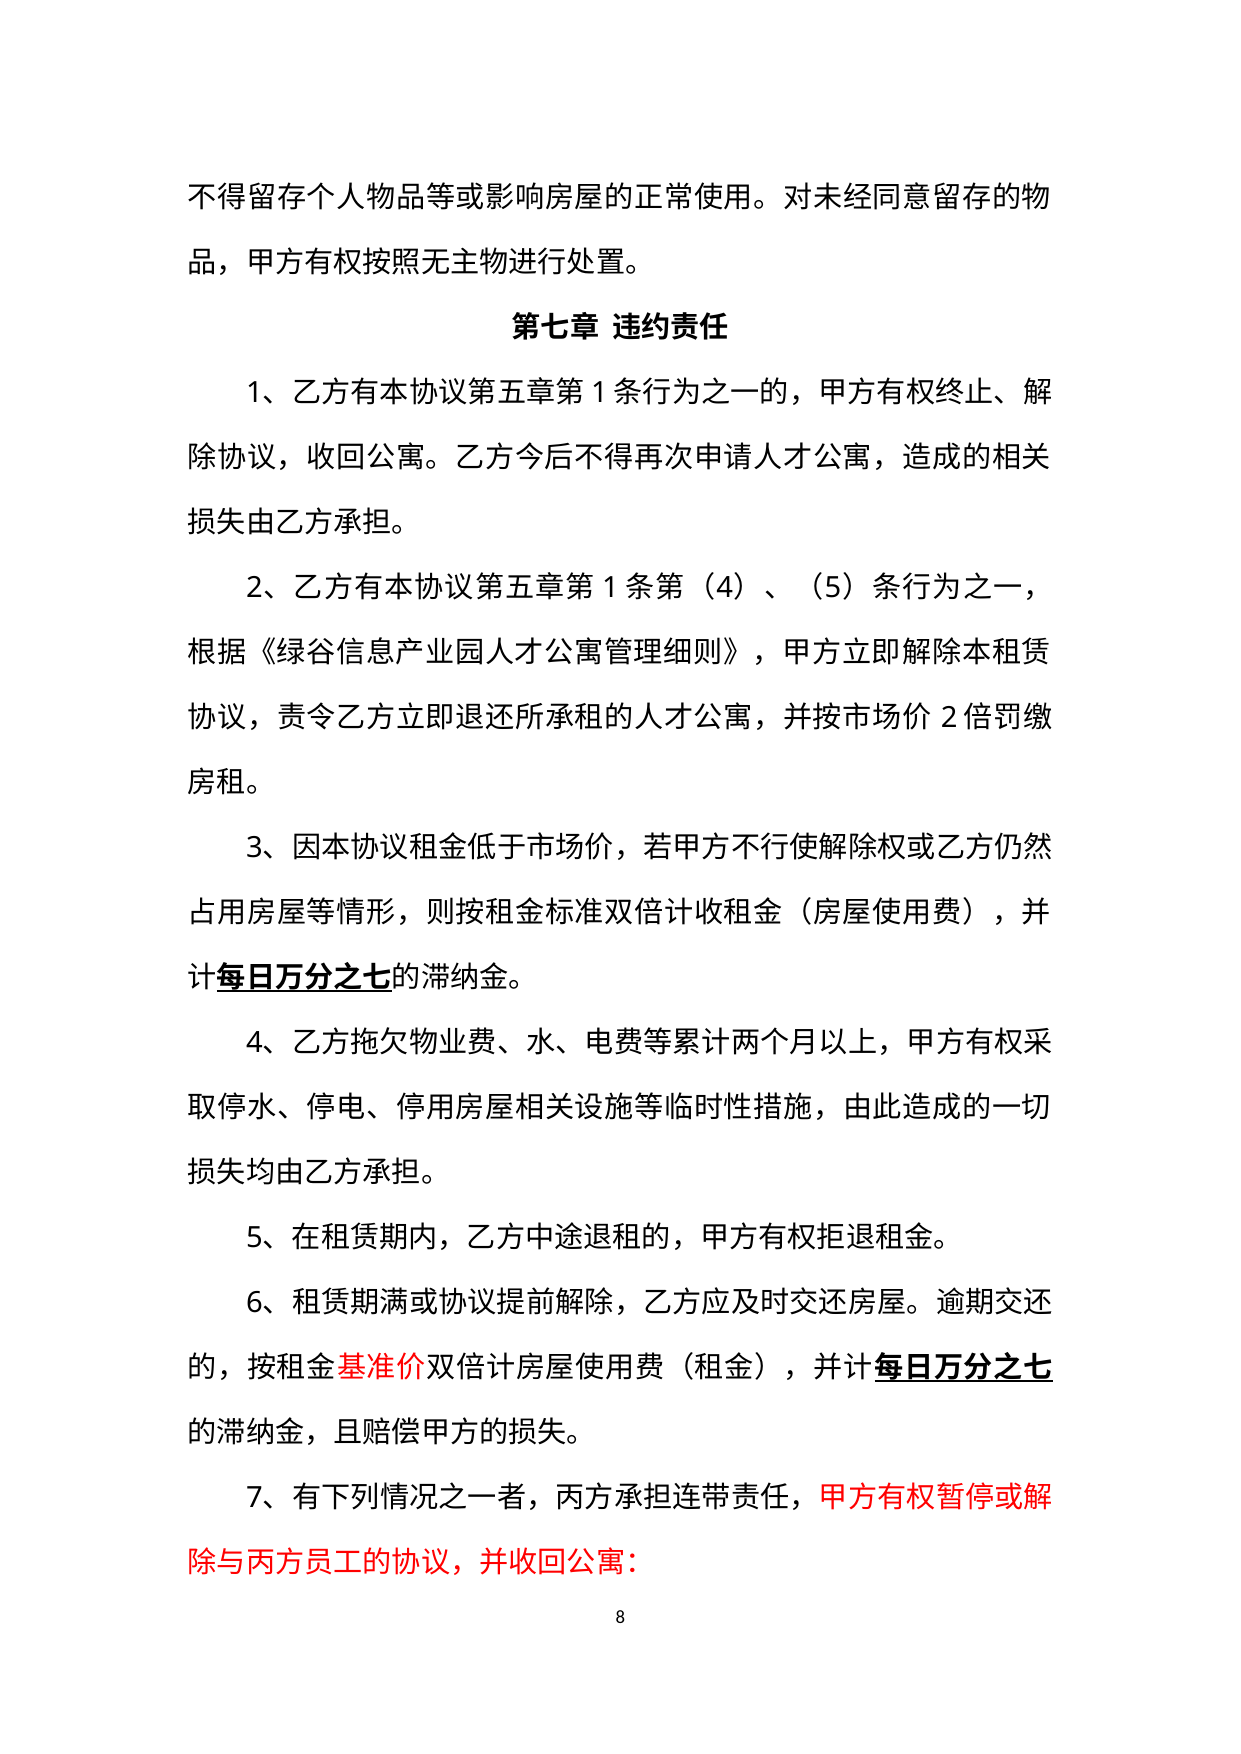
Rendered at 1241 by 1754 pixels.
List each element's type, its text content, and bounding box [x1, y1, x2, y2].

text 7、有下列情况之一者，丙方承担连带责任，甲方有权暂停或解除与丙方员工的协议，并收回公寓： [187, 1462, 1053, 1592]
text 第七章 违约责任 [187, 292, 1053, 357]
text 5、在租赁期内，乙方中途退租的，甲方有权拒退租金。 [187, 1202, 1053, 1267]
text 3、因本协议租金低于市场价，若甲方不行使解除权或乙方仍然占用房屋等情形，则按租金标准双倍计收租金（房屋使用费），并计每日万分之七的滞纳金。 [187, 812, 1053, 1007]
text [187, 162, 1053, 292]
text 2、乙方有本协议第五章第1条第（4）、（5）条行为之一，根据《绿谷信息产业园人才公寓管理细则》，甲方立即解除本租赁协议，责令乙方立即退还所承租的人才公寓，并按市场价2倍罚缴房租。 [187, 552, 1053, 812]
text 4、乙方拖欠物业费、水、电费等累计两个月以上，甲方有权采取停水、停电、停用房屋相关设施等临时性措施，由此造成的一切损失均由乙方承担。 [187, 1007, 1053, 1202]
text 6、租赁期满或协议提前解除，乙方应及时交还房屋。逾期交还的，按租金基准价双倍计房屋使用费（租金），并计每日万分之七的滞纳金，且赔偿甲方的损失。 [187, 1267, 1053, 1462]
text 1、乙方有本协议第五章第1条行为之一的，甲方有权终止、解除协议，收回公寓。乙方今后不得再次申请人才公寓，造成的相关损失由乙方承担。 [187, 357, 1053, 552]
